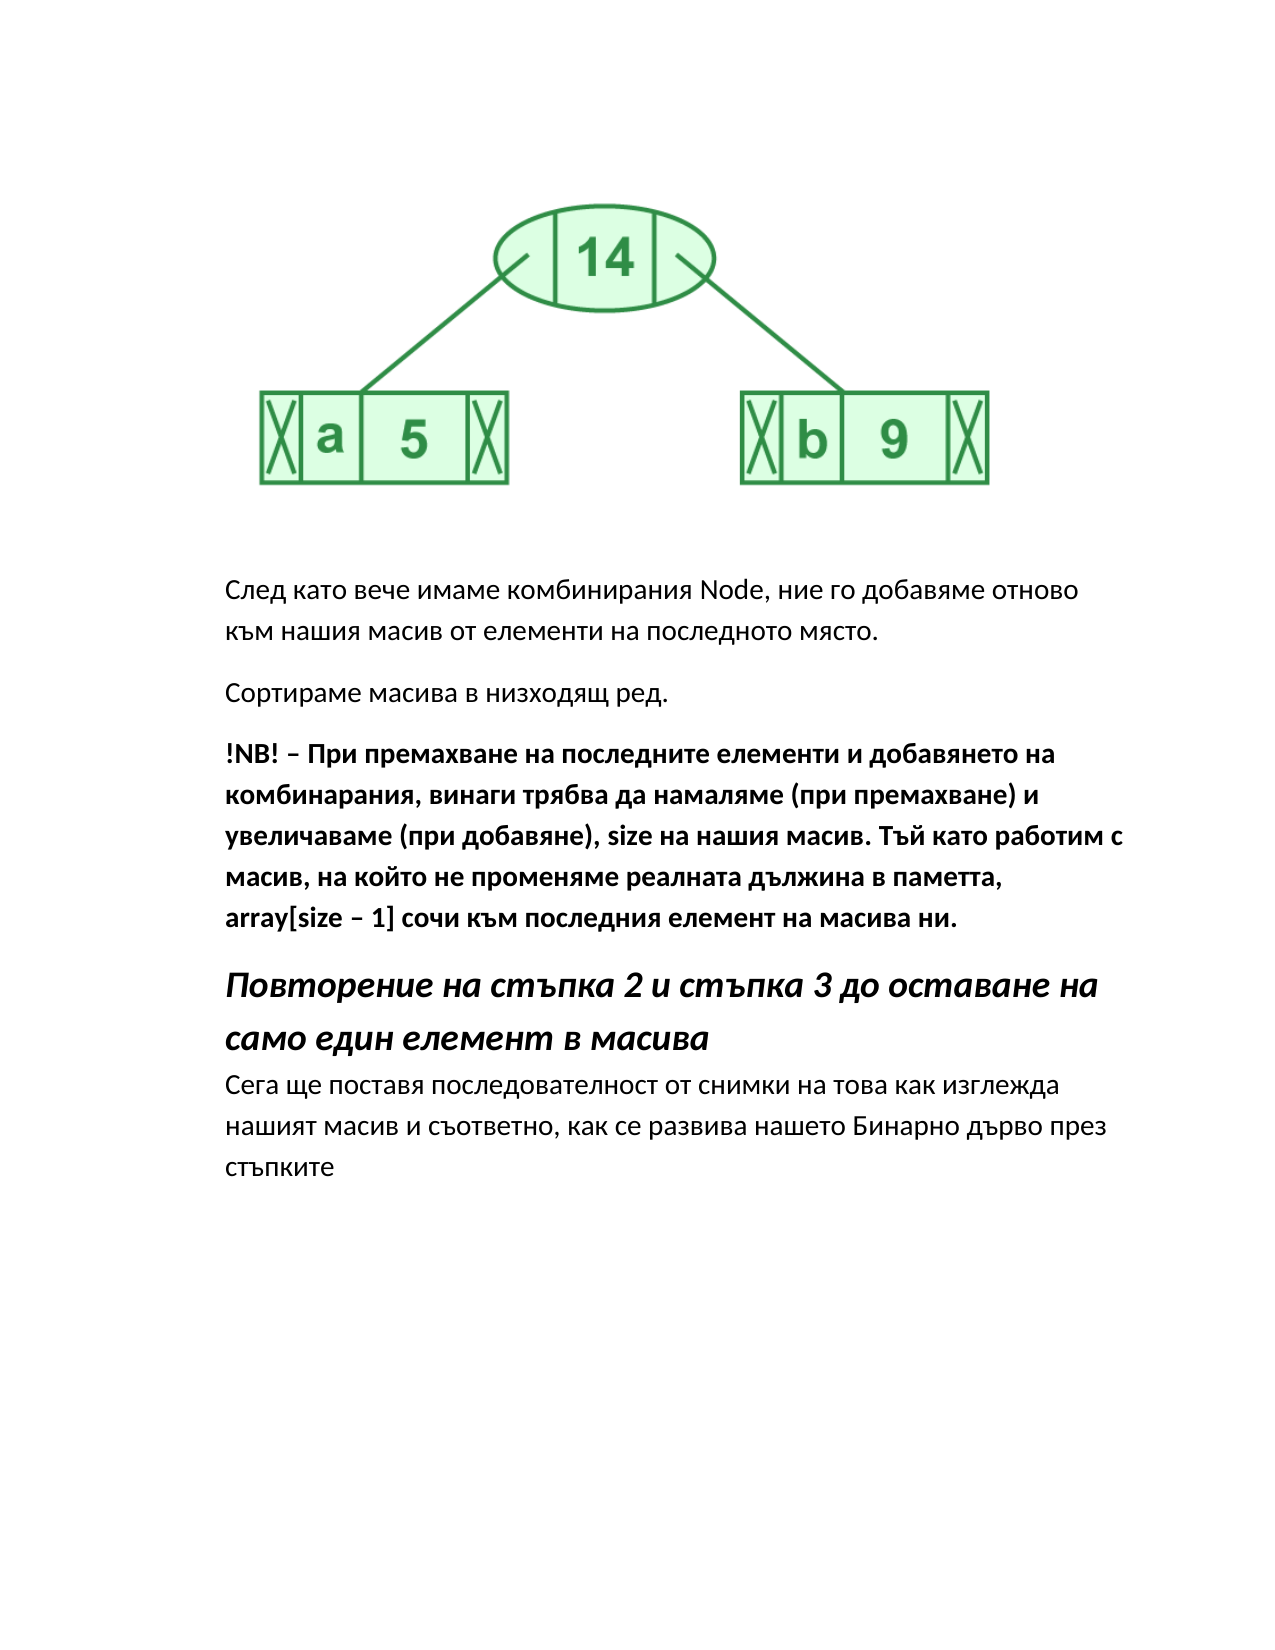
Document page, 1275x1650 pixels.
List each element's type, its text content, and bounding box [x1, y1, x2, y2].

list Сега ще поставя последователност от снимки на това как изглежда нашият масив и съответно, как се развива нашето Бинарно дърво през стъпките [225, 1066, 1125, 1184]
list Повторение на стъпка 2 и стъпка 3 до оставане на само един елемент в масива [225, 961, 1125, 1059]
text След като вече имаме комбинирания Node, ние го добавяме отново към нашия масив от елементи на последното място. [225, 571, 1125, 648]
text !NB! – При премахване на последните елементи и добавянето на комбинарания, винаги трябва да намаляме (при премахване) и увеличаваме (при добавяне), size на нашия масив. Тъй като работим с масив, на който не променяме реалната дължина в паметта, array[size – 1] сочи към последния елемент на масива ни. [225, 736, 1125, 935]
picture [225, 150, 1019, 546]
text Сортираме масива в низходящ ред. [225, 674, 1125, 709]
